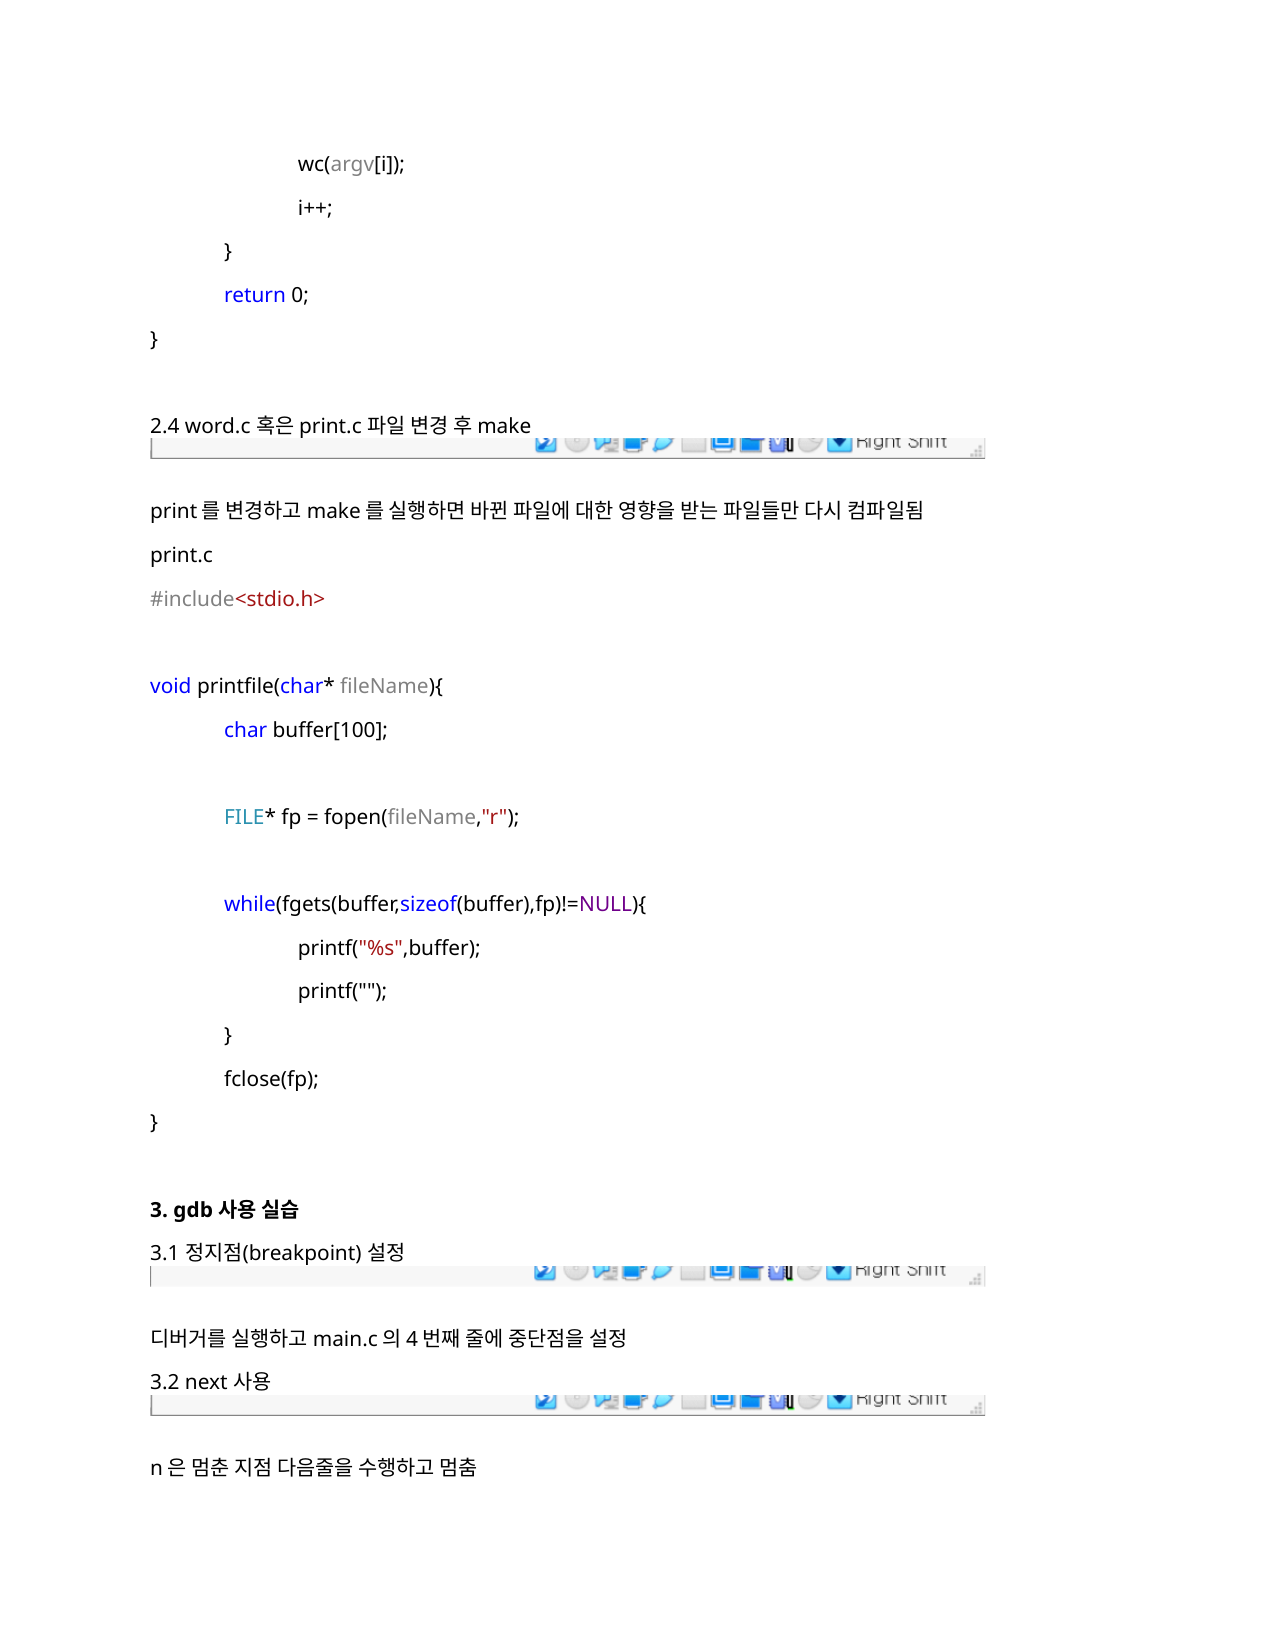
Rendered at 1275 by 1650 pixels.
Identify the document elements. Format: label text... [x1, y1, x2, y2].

text #include<stdio.h> [150, 584, 1125, 611]
text } [150, 1108, 1125, 1135]
text printf(""); [150, 977, 1125, 1004]
text 디버거를 실행하고 main.c의 4번째 줄에 중단점을 설정 [150, 1324, 1125, 1351]
text 3.2 next 사용 [150, 1368, 1125, 1395]
text void printfile(char* fileName){ [150, 672, 1125, 699]
text } [150, 1021, 1125, 1048]
text print를 변경하고 make를 실행하면 바뀐 파일에 대한 영향을 받는 파일들만 다시 컴파일됨 [150, 497, 1125, 524]
text FILE* fp = fopen(fileName,"r"); [150, 803, 1125, 830]
text wc(argv[i]); [150, 150, 1125, 177]
text 3. gdb 사용 실습 [150, 1196, 1125, 1222]
text print.c [150, 541, 1125, 568]
text printf("%s",buffer); [150, 934, 1125, 961]
text return 0; [150, 281, 1125, 308]
text while(fgets(buffer,sizeof(buffer),fp)!=NULL){ [150, 890, 1125, 917]
text char buffer[100]; [150, 715, 1125, 742]
text } [150, 324, 1125, 352]
text fclose(fp); [150, 1064, 1125, 1092]
text i++; [150, 194, 1125, 221]
text } [150, 237, 1125, 264]
text 3.1 정지점(breakpoint) 설정 [150, 1239, 1125, 1266]
text n은 멈춘 지점 다음줄을 수행하고 멈춤 [150, 1453, 1125, 1480]
text 2.4 word.c 혹은 print.c 파일 변경 후 make [150, 412, 1125, 439]
